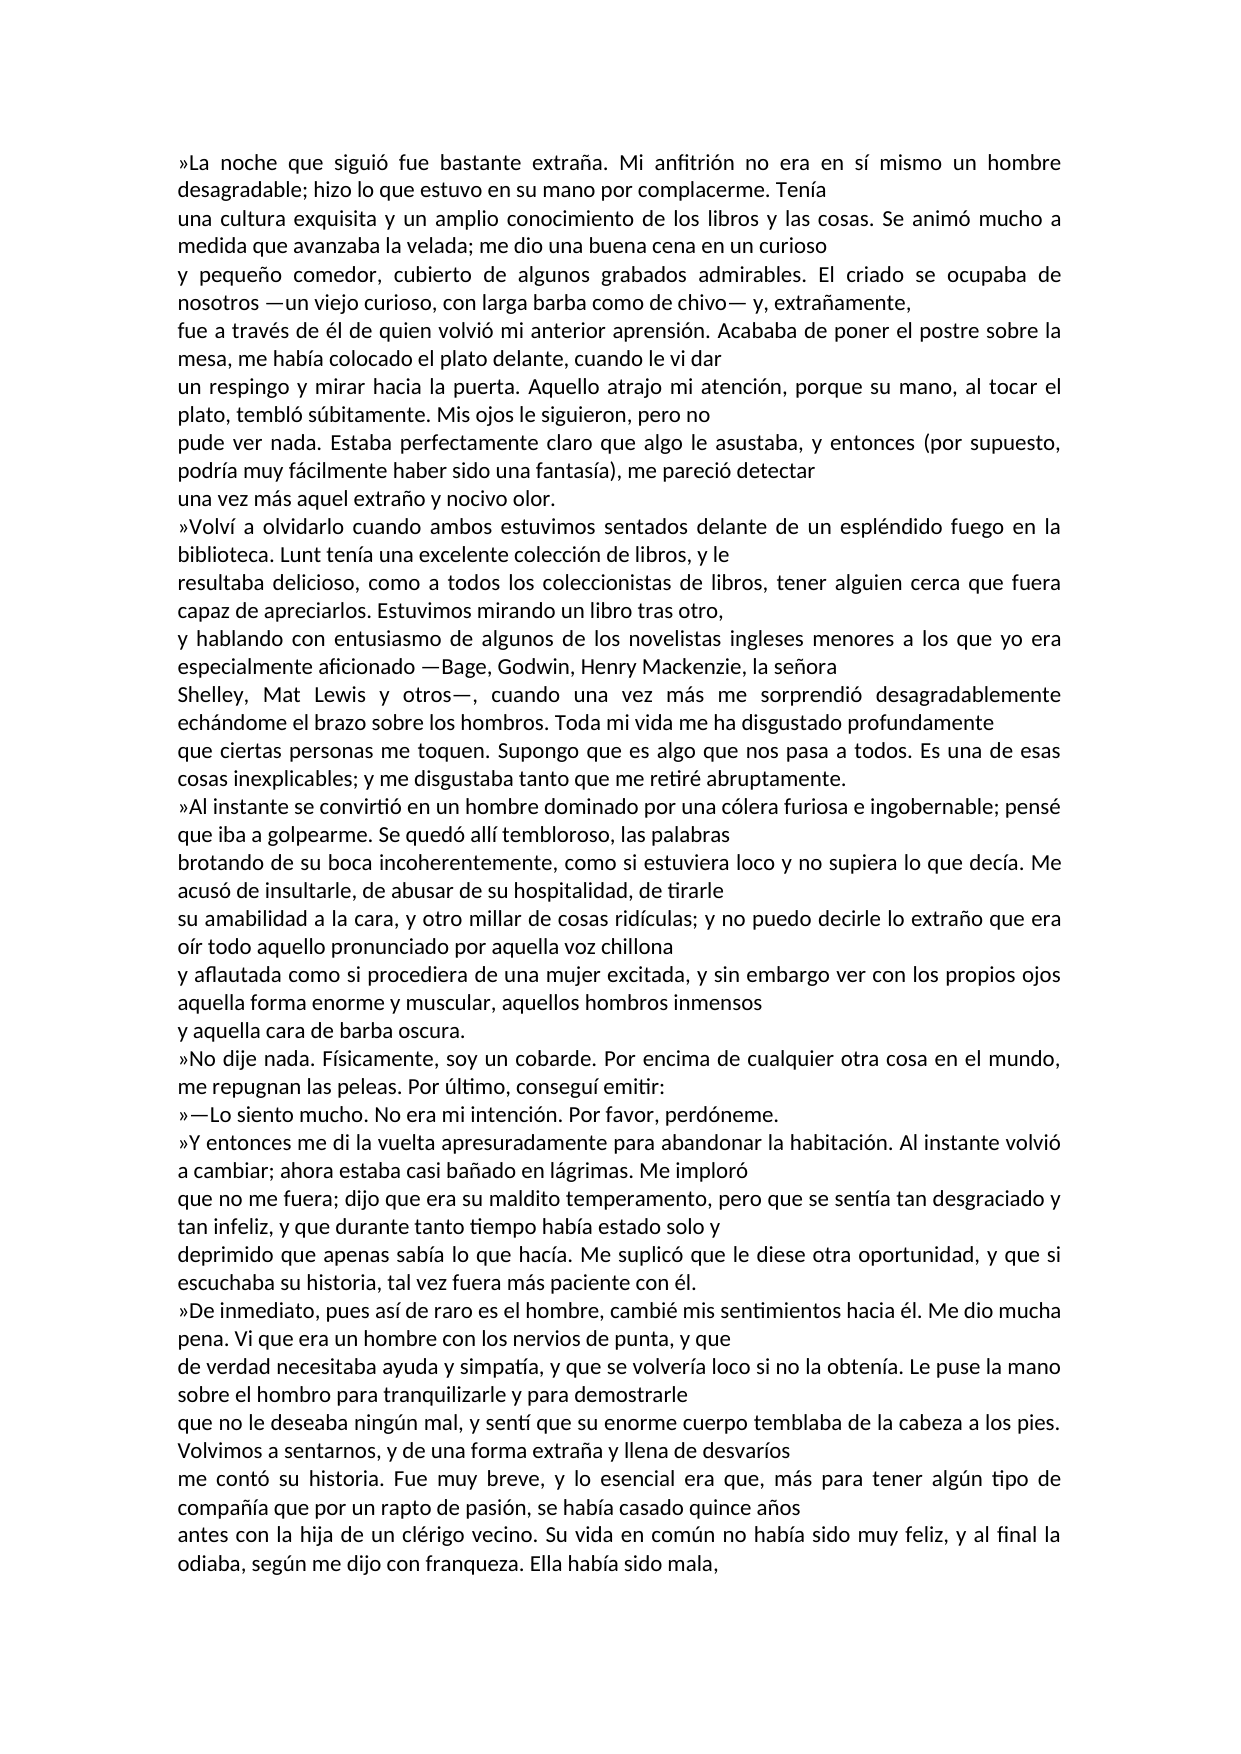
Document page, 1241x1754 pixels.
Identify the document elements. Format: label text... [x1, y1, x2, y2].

text su amabilidad a la cara, y otro millar de cosas ridículas; y no puedo decirle lo extraño que era oír todo aquello pronunciado por aquella voz chillona [177, 904, 1063, 960]
text una cultura exquisita y un amplio conocimiento de los libros y las cosas. Se animó mucho a medida que avanzaba la velada; me dio una buena cena en un curioso [177, 204, 1063, 260]
text »No dije nada. Físicamente, soy un cobarde. Por encima de cualquier otra cosa en el mundo, me repugnan las peleas. Por último, conseguí emitir: [177, 1044, 1063, 1100]
text resultaba delicioso, como a todos los coleccionistas de libros, tener alguien cerca que fuera capaz de apreciarlos. Estuvimos mirando un libro tras otro, [177, 568, 1063, 624]
text »Y entonces me di la vuelta apresuradamente para abandonar la habitación. Al instante volvió a cambiar; ahora estaba casi bañado en lágrimas. Me imploró [177, 1128, 1063, 1184]
text de verdad necesitaba ayuda y simpatía, y que se volvería loco si no la obtenía. Le puse la mano sobre el hombro para tranquilizarle y para demostrarle [177, 1352, 1063, 1408]
text que ciertas personas me toquen. Supongo que es algo que nos pasa a todos. Es una de esas cosas inexplicables; y me disgustaba tanto que me retiré abruptamente. [177, 736, 1063, 792]
text y aquella cara de barba oscura. [177, 1016, 1063, 1044]
text »La noche que siguió fue bastante extraña. Mi anfitrión no era en sí mismo un hombre desagradable; hizo lo que estuvo en su mano por complacerme. Tenía [177, 148, 1063, 204]
text »Al instante se convirtió en un hombre dominado por una cólera furiosa e ingobernable; pensé que iba a golpearme. Se quedó allí tembloroso, las palabras [177, 792, 1063, 848]
text Shelley, Mat Lewis y otros—, cuando una vez más me sorprendió desagradablemente echándome el brazo sobre los hombros. Toda mi vida me ha disgustado profundamente [177, 680, 1063, 736]
text deprimido que apenas sabía lo que hacía. Me suplicó que le diese otra oportunidad, y que si escuchaba su historia, tal vez fuera más paciente con él. [177, 1240, 1063, 1296]
text antes con la hija de un clérigo vecino. Su vida en común no había sido muy feliz, y al final la odiaba, según me dijo con franqueza. Ella había sido mala, [177, 1521, 1063, 1577]
text »—Lo siento mucho. No era mi intención. Por favor, perdóneme. [177, 1100, 1063, 1128]
text me contó su historia. Fue muy breve, y lo esencial era que, más para tener algún tipo de compañía que por un rapto de pasión, se había casado quince años [177, 1464, 1063, 1521]
text fue a través de él de quien volvió mi anterior aprensión. Acababa de poner el postre sobre la mesa, me había colocado el plato delante, cuando le vi dar [177, 316, 1063, 372]
text y pequeño comedor, cubierto de algunos grabados admirables. El criado se ocupaba de nosotros —un viejo curioso, con larga barba como de chivo— y, extrañamente, [177, 260, 1063, 316]
text »Volví a olvidarlo cuando ambos estuvimos sentados delante de un espléndido fuego en la biblioteca. Lunt tenía una excelente colección de libros, y le [177, 512, 1063, 568]
text una vez más aquel extraño y nocivo olor. [177, 484, 1063, 512]
text un respingo y mirar hacia la puerta. Aquello atrajo mi atención, porque su mano, al tocar el plato, tembló súbitamente. Mis ojos le siguieron, pero no [177, 372, 1063, 428]
text »De inmediato, pues así de raro es el hombre, cambié mis sentimientos hacia él. Me dio mucha pena. Vi que era un hombre con los nervios de punta, y que [177, 1296, 1063, 1352]
text y aflautada como si procediera de una mujer excitada, y sin embargo ver con los propios ojos aquella forma enorme y muscular, aquellos hombros inmensos [177, 960, 1063, 1016]
text y hablando con entusiasmo de algunos de los novelistas ingleses menores a los que yo era especialmente aficionado —Bage, Godwin, Henry Mackenzie, la señora [177, 624, 1063, 680]
text que no le deseaba ningún mal, y sentí que su enorme cuerpo temblaba de la cabeza a los pies. Volvimos a sentarnos, y de una forma extraña y llena de desvaríos [177, 1408, 1063, 1464]
text que no me fuera; dijo que era su maldito temperamento, pero que se sentía tan desgraciado y tan infeliz, y que durante tanto tiempo había estado solo y [177, 1184, 1063, 1240]
text pude ver nada. Estaba perfectamente claro que algo le asustaba, y entonces (por supuesto, podría muy fácilmente haber sido una fantasía), me pareció detectar [177, 428, 1063, 484]
text brotando de su boca incoherentemente, como si estuviera loco y no supiera lo que decía. Me acusó de insultarle, de abusar de su hospitalidad, de tirarle [177, 848, 1063, 904]
